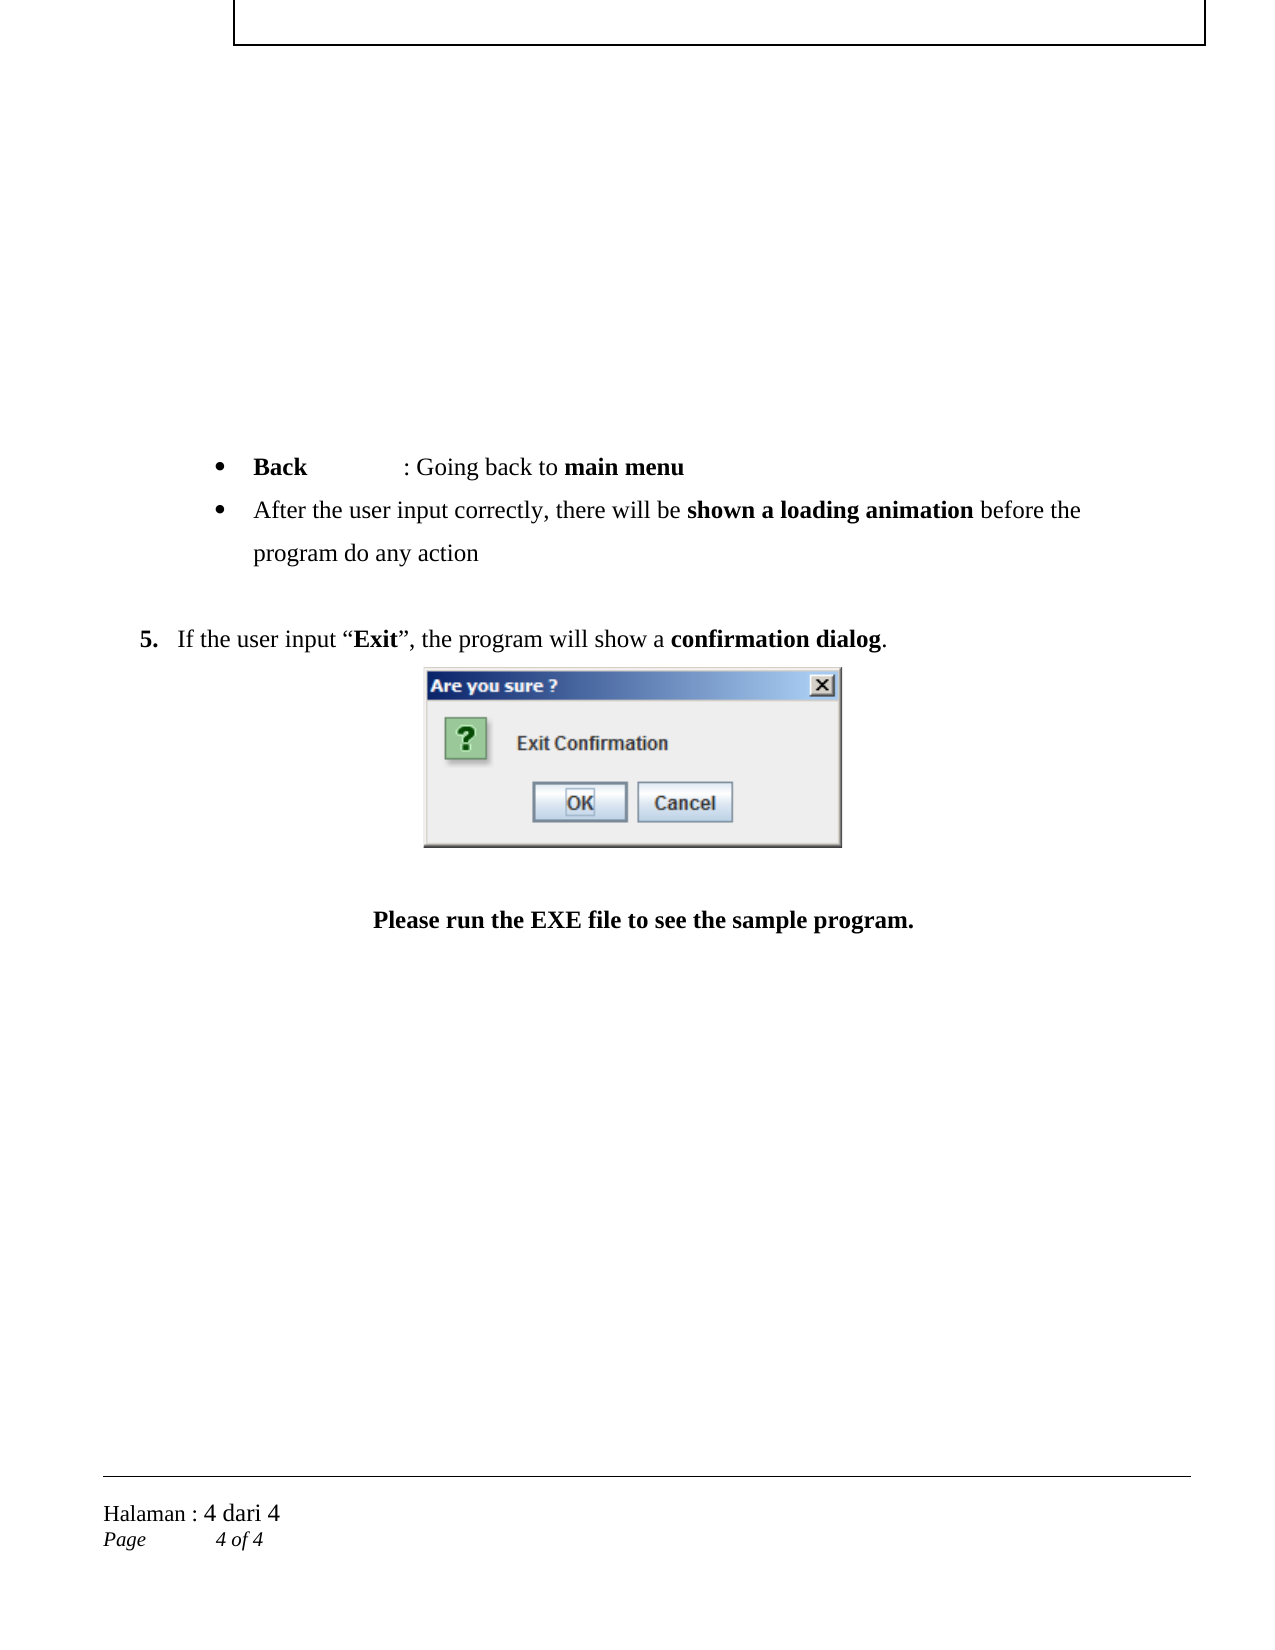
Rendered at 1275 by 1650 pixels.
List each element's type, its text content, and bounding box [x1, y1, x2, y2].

list Back : Going back to main menu [216, 452, 1125, 481]
picture [423, 667, 843, 848]
list After the user input correctly, there will be shown a loading animation before the program do any action [216, 495, 1125, 567]
list Please run the EXE file to see the sample program. [162, 905, 1125, 933]
list If the user input “Exit”, the program will show a confirmation dialog. [139, 624, 1125, 653]
